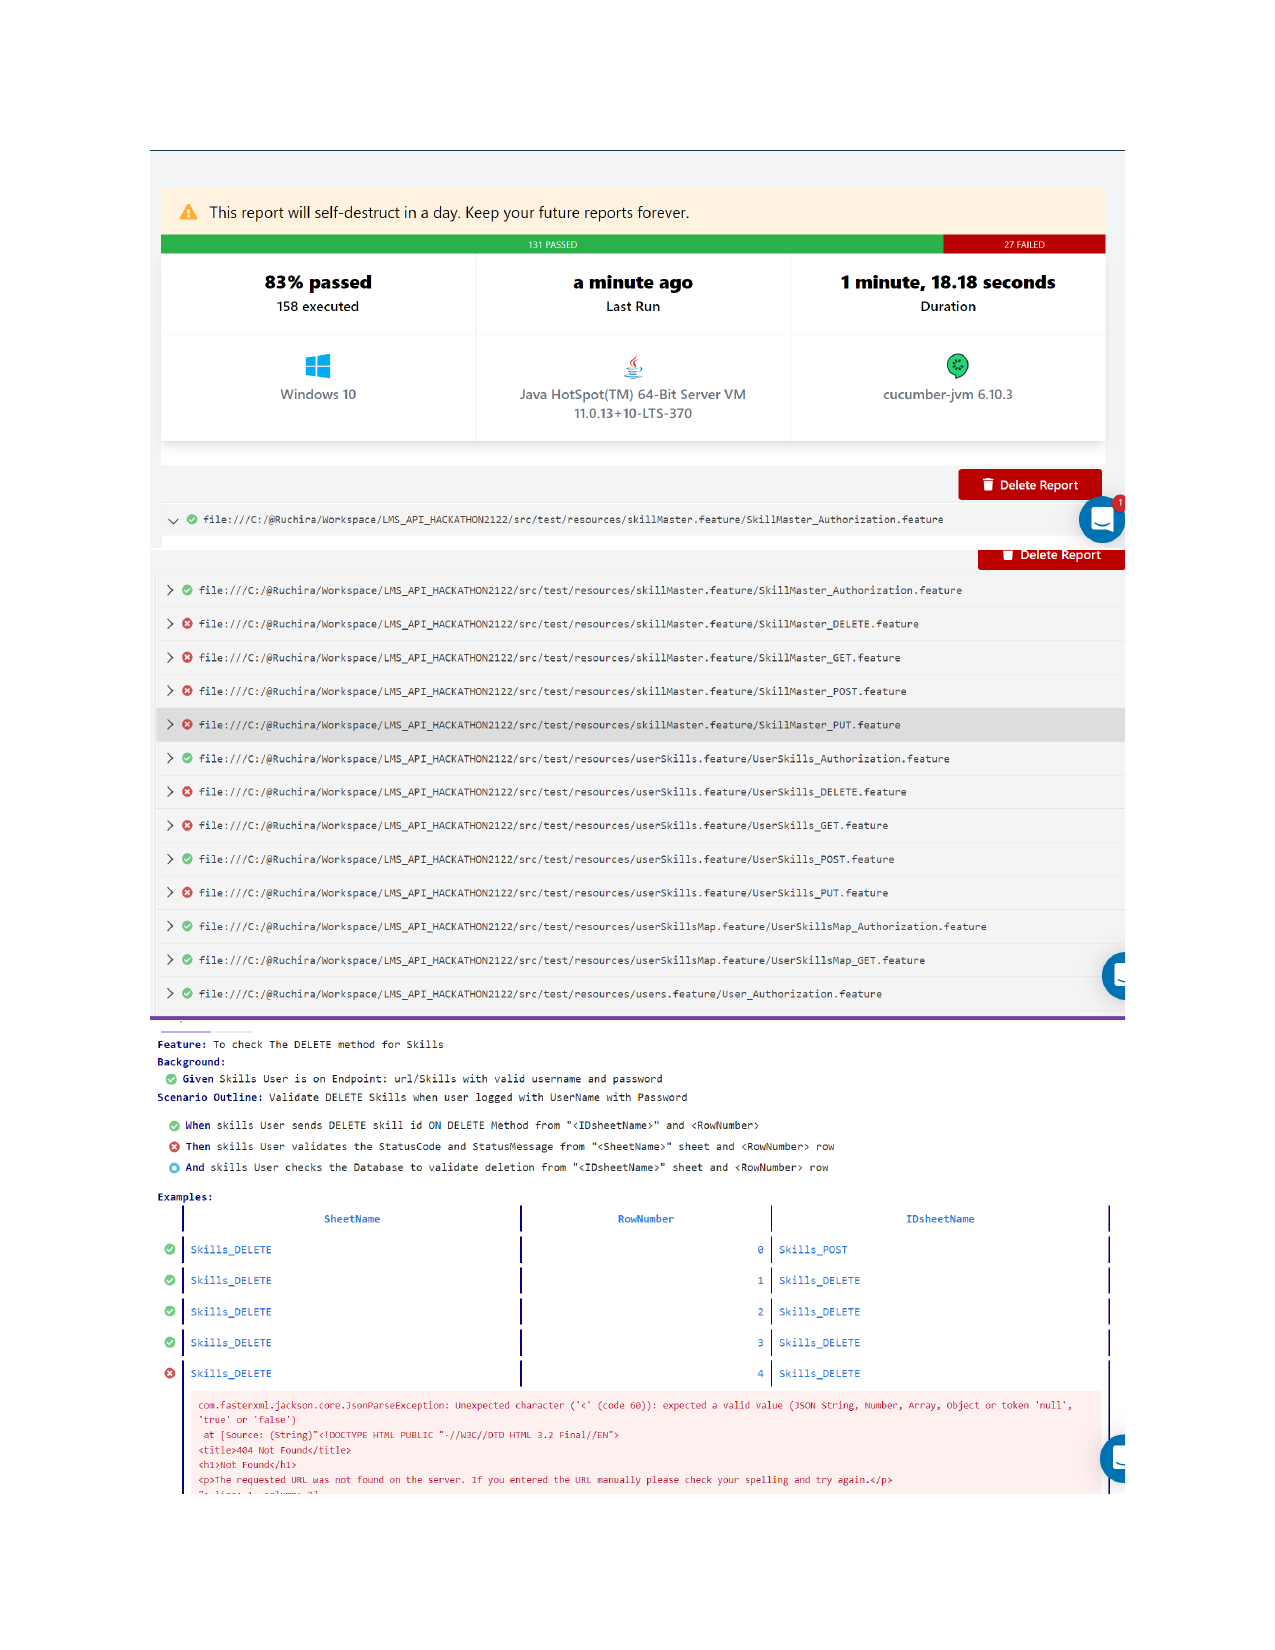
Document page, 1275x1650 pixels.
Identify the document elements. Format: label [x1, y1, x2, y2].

picture [150, 150, 1125, 548]
picture [150, 1021, 1125, 1494]
picture [150, 550, 1125, 1020]
